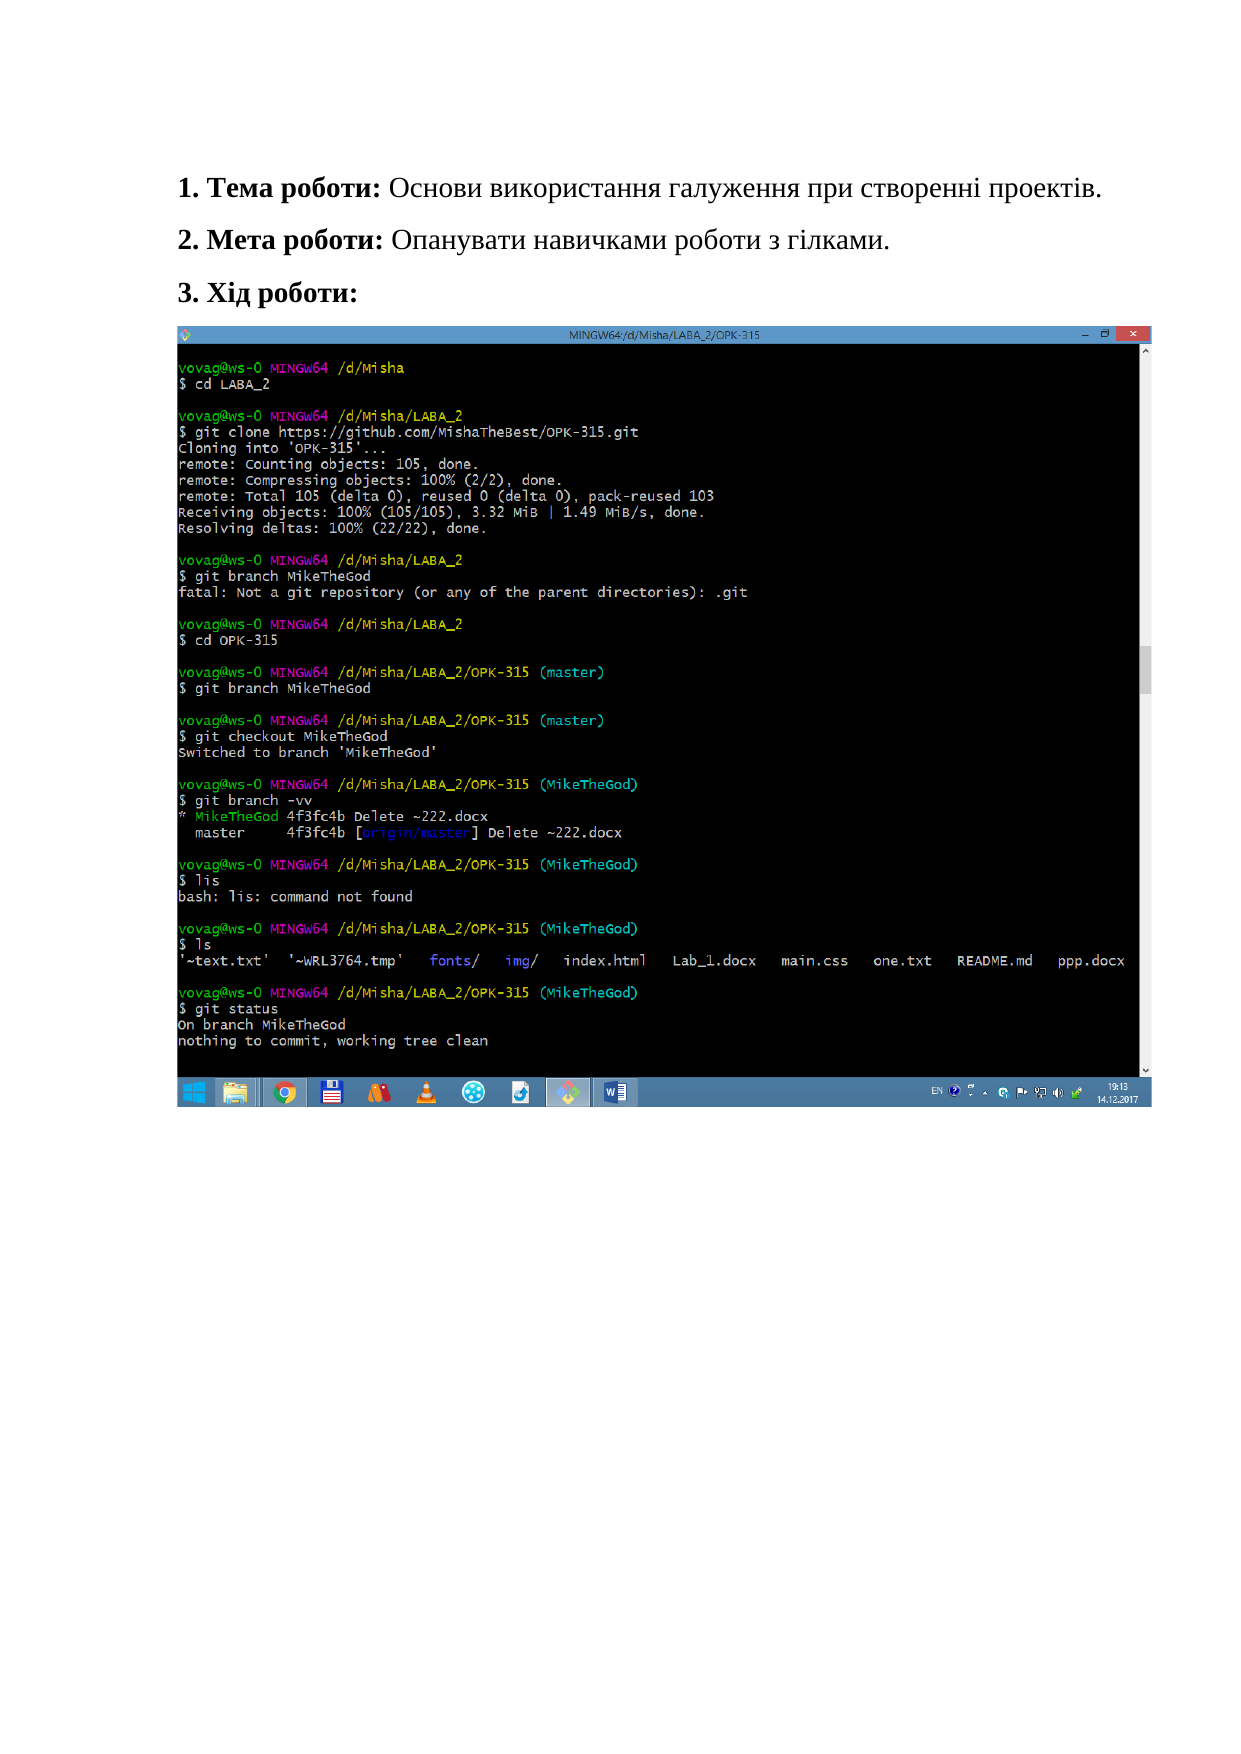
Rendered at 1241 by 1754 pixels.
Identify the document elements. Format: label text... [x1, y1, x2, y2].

text 1. Тема роботи: Основи використання галуження при створенні проектів. [177, 170, 1152, 204]
picture [177, 326, 1152, 1107]
text 3. Хід роботи: [177, 275, 1152, 308]
text 2. Мета роботи: Опанувати навичками роботи з гілками. [177, 222, 1152, 256]
